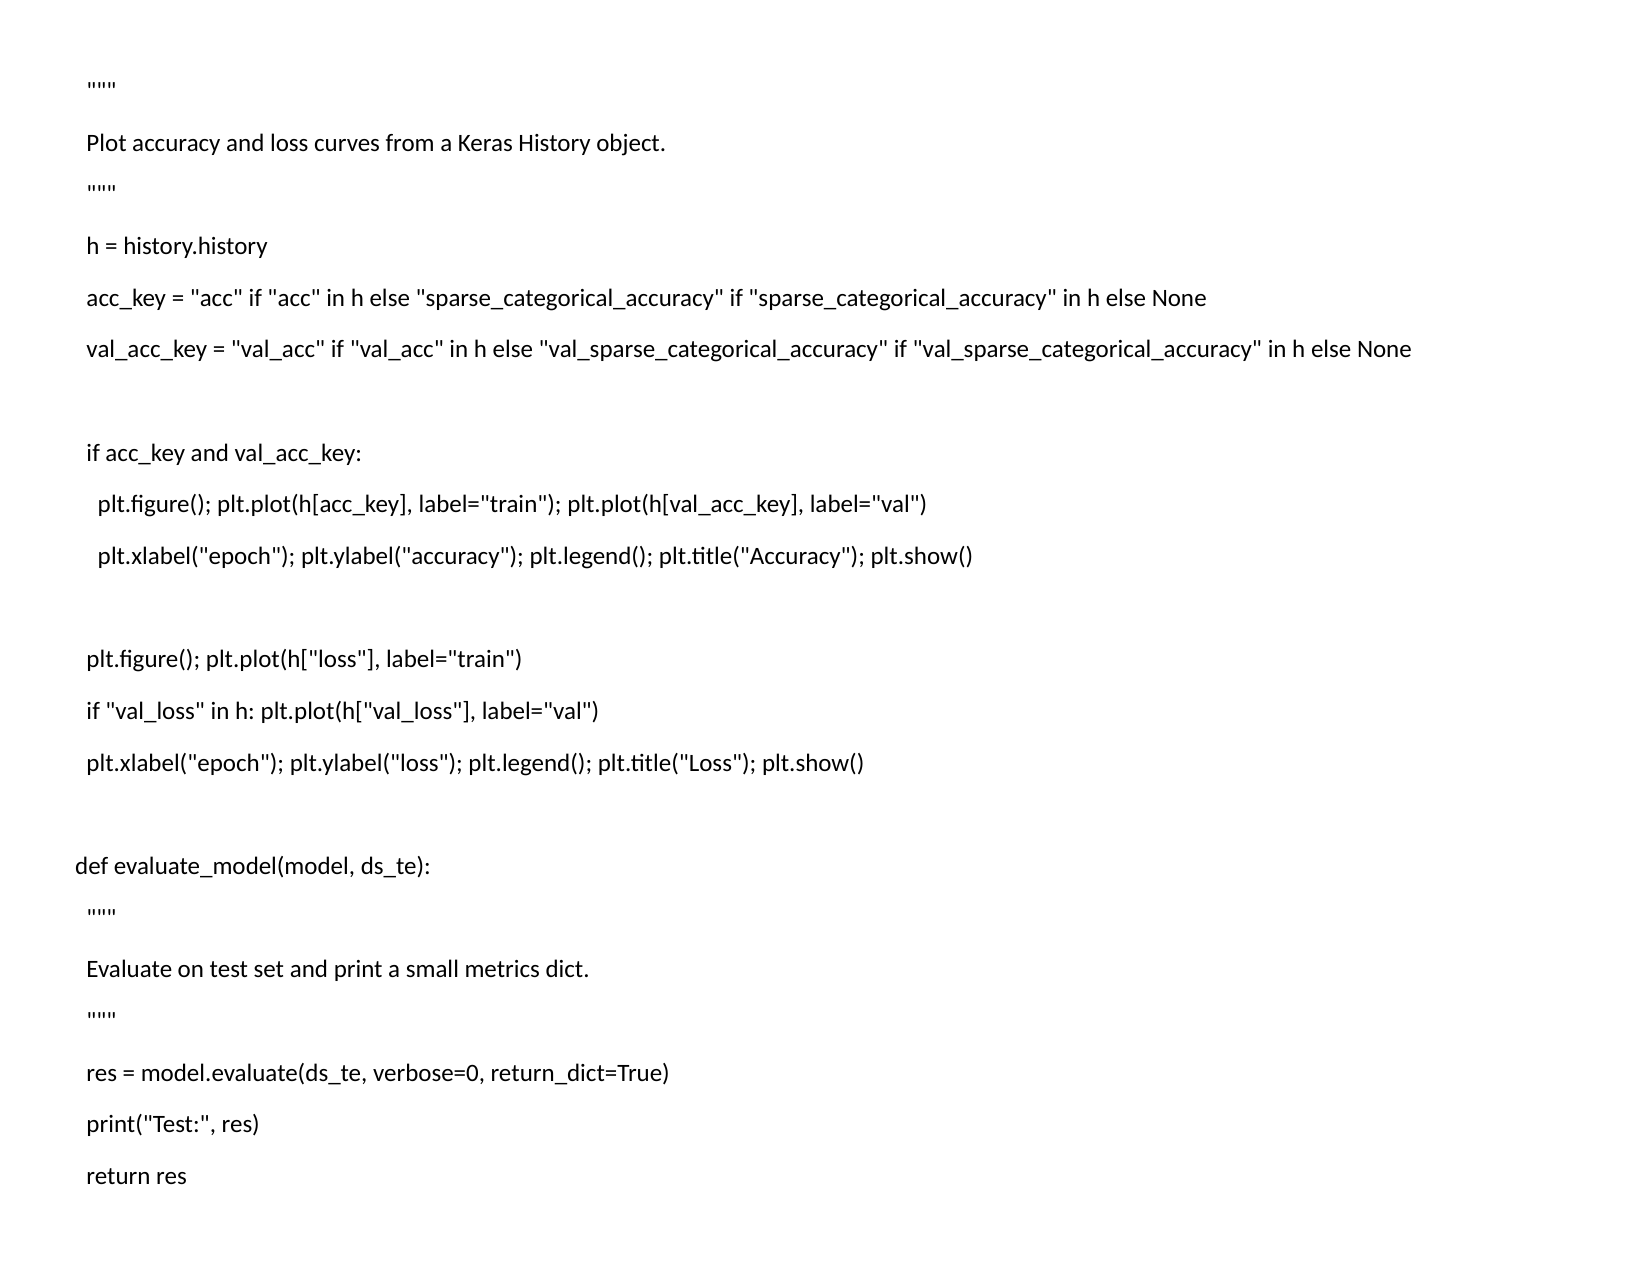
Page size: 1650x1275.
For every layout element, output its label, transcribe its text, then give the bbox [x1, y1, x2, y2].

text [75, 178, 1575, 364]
text """ [75, 75, 1575, 106]
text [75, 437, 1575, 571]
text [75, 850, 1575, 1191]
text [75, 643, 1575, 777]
text Plot accuracy and loss curves from a Keras History object. [75, 127, 1575, 157]
